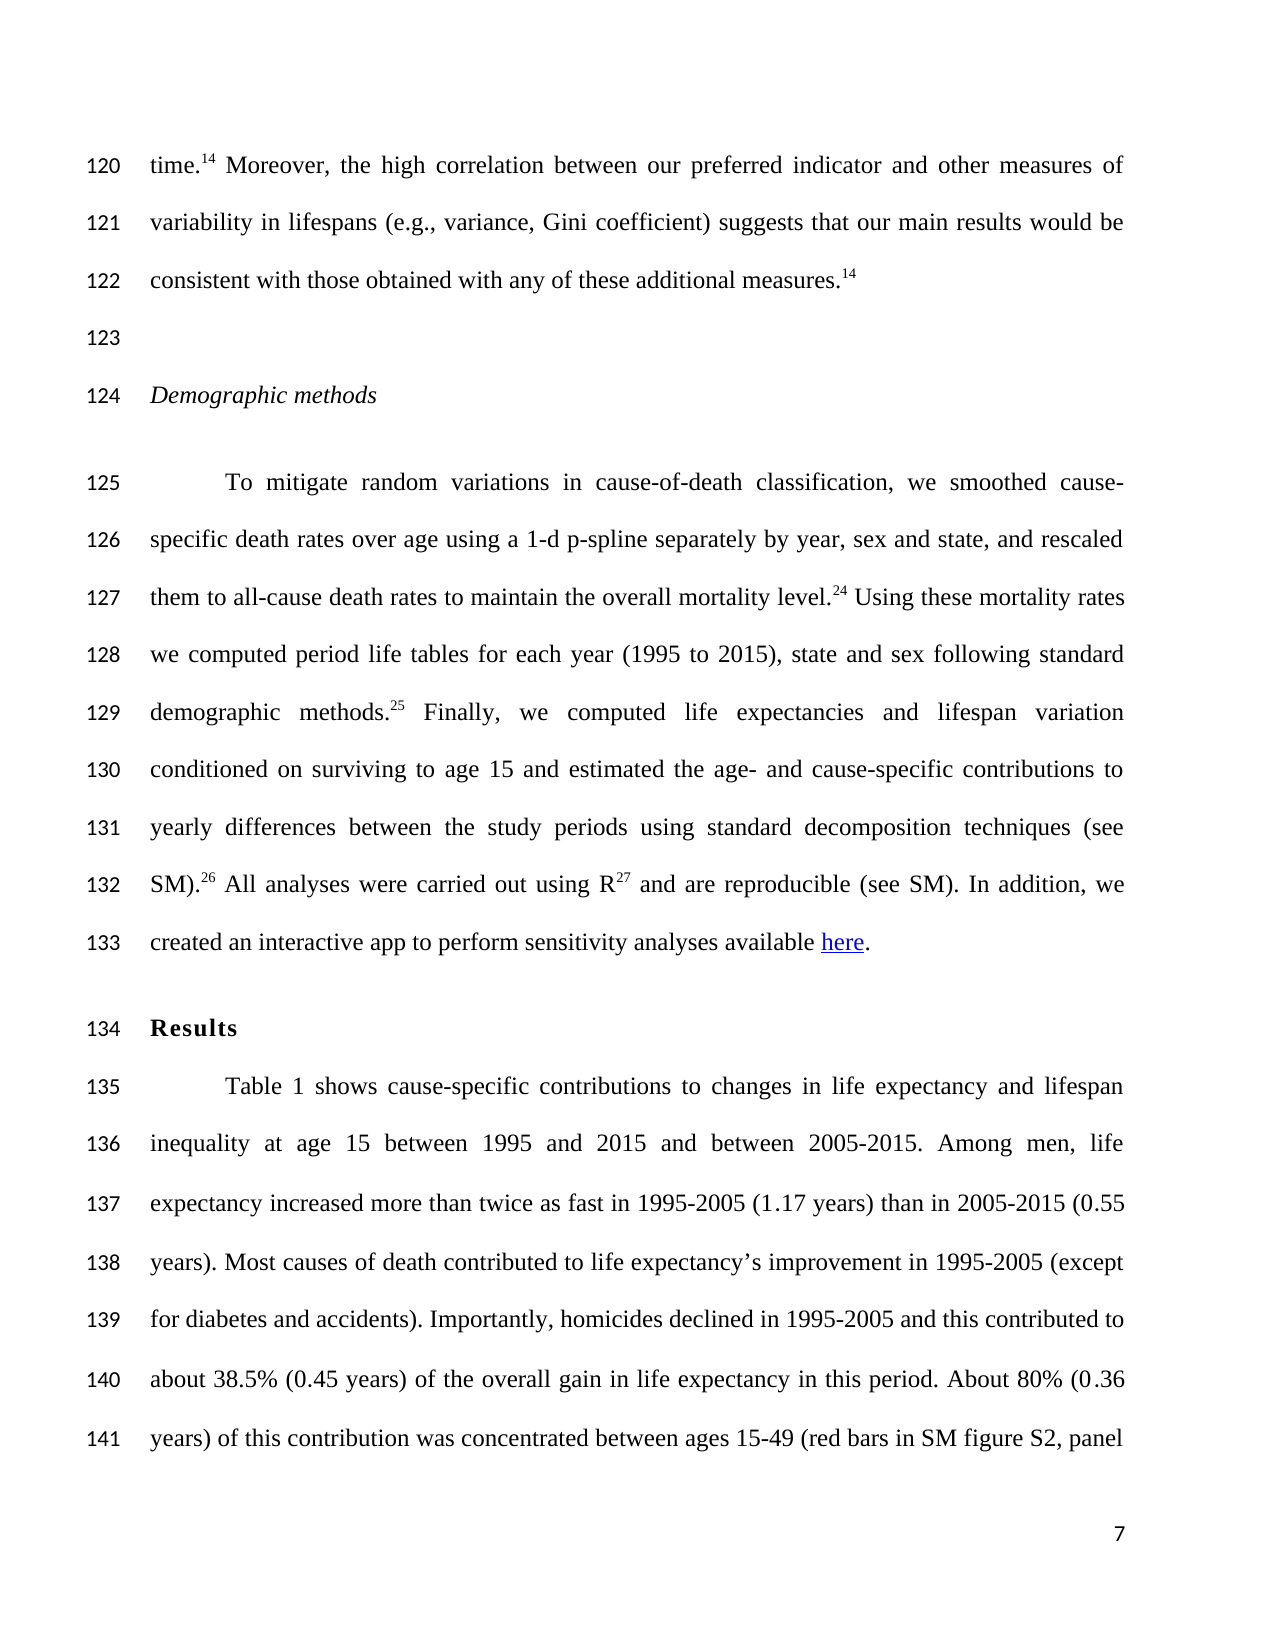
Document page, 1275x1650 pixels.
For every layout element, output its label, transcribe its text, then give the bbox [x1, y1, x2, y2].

subtitle Results [150, 1013, 1125, 1042]
text To mitigate random variations in cause-of-death classification, we smoothed cause-specific death rates over age using a 1-d p-spline separately by year, sex and state, and rescaled them to all-cause death rates to maintain the overall mortality level.24 Using these mortality rates we computed period life tables for each year (1995 to 2015), state and sex following standard demographic methods.25 Finally, we computed life expectancies and lifespan variation conditioned on surviving to age 15 and estimated the age- and cause-specific contributions to yearly differences between the study periods using standard decomposition techniques (see SM).26 All analyses were carried out using R27 and are reproducible (see SM). In addition, we created an interactive app to perform sensitivity analyses available here. [150, 467, 1125, 955]
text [150, 1071, 1125, 1452]
text Demographic methods [150, 380, 1125, 409]
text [150, 150, 1125, 294]
